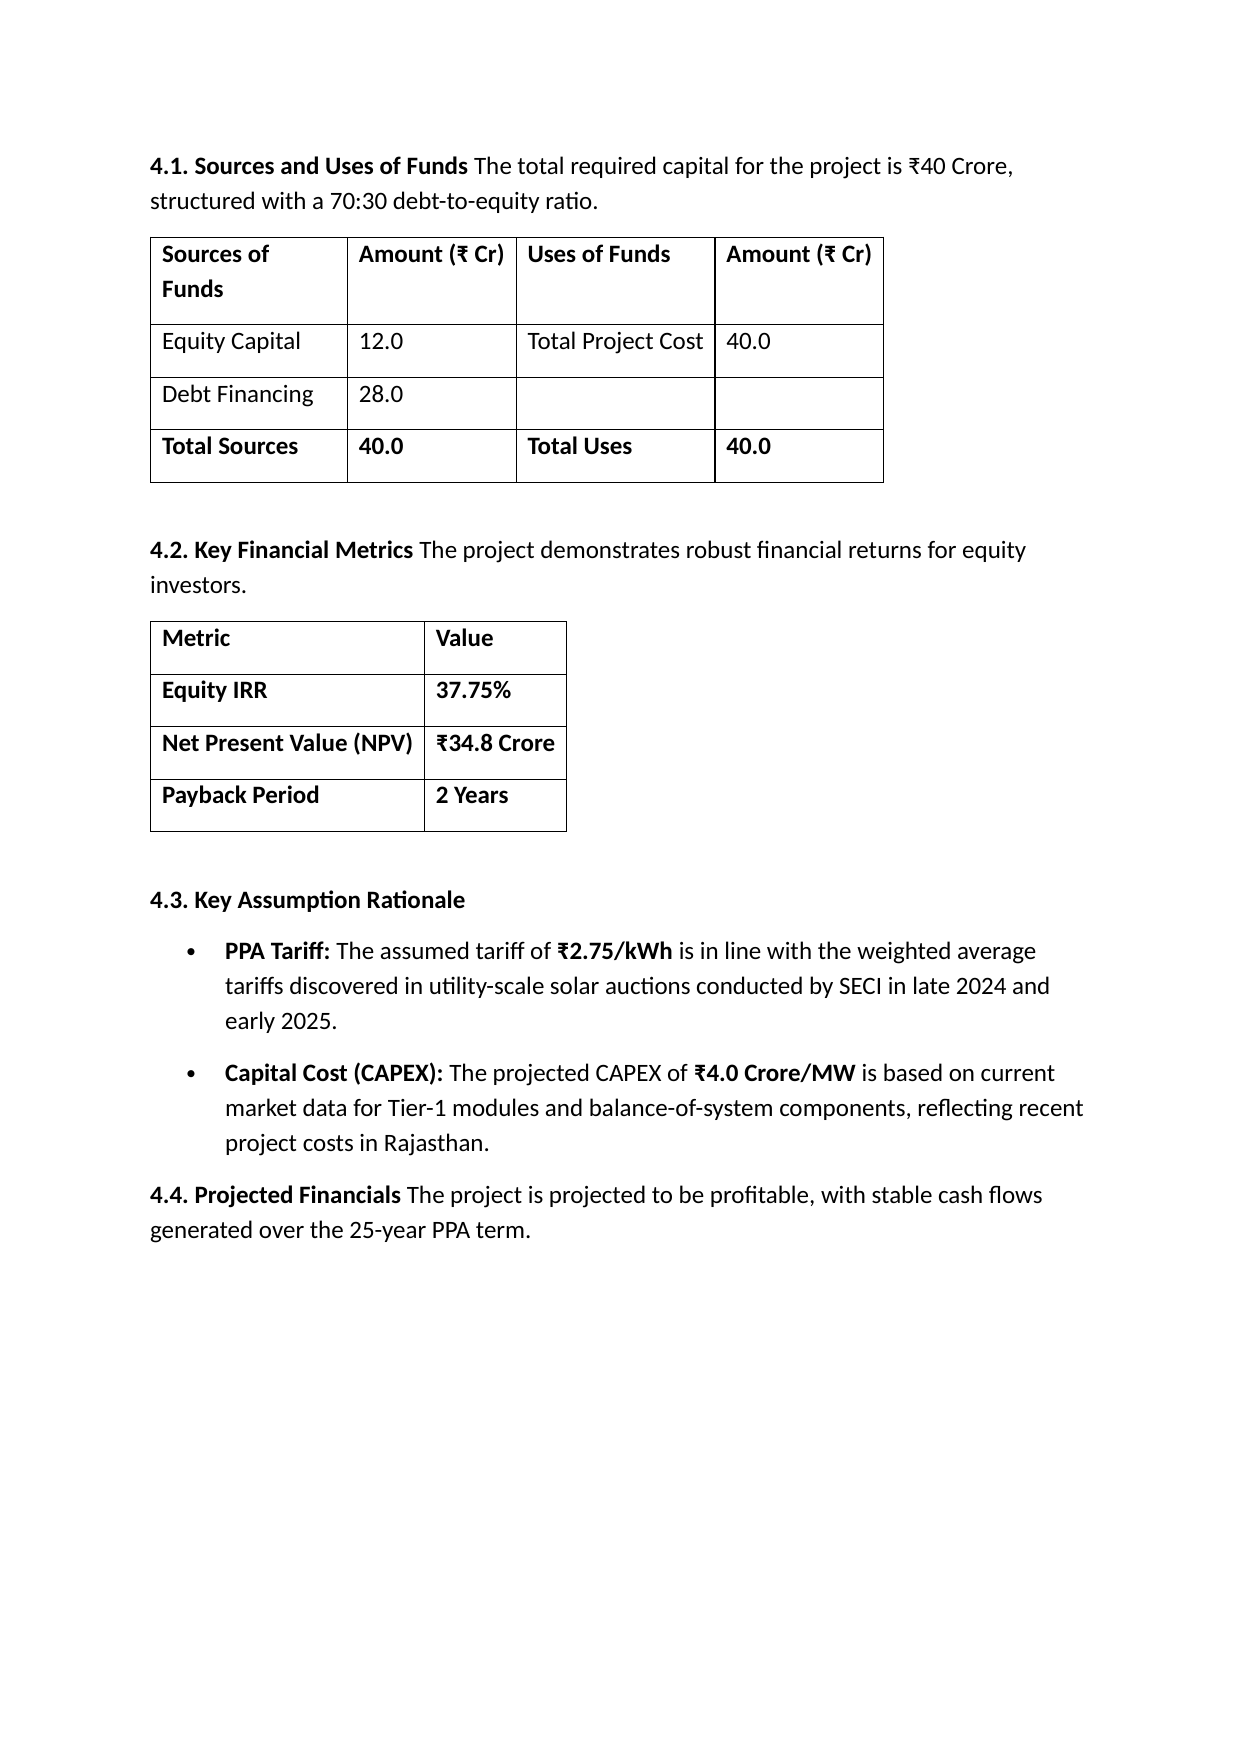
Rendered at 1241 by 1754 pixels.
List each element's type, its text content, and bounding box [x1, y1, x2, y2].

text 4.2. Key Financial Metrics The project demonstrates robust financial returns for equity investors. [150, 534, 1090, 600]
table_cell Net Present Value (NPV) [151, 727, 424, 778]
table_cell ₹34.8 Crore [425, 727, 566, 778]
table_cell 28.0 [348, 378, 516, 429]
table_header Metric [151, 622, 424, 673]
table_cell 12.0 [348, 325, 516, 377]
table_header Amount (₹ Cr) [348, 238, 516, 324]
table_cell 40.0 [716, 325, 883, 377]
text 4.1. Sources and Uses of Funds The total required capital for the project is ₹40 Crore, structured with a 70:30 debt-to-equity ratio. [150, 150, 1090, 216]
table_cell Equity Capital [151, 325, 347, 377]
table_header Uses of Funds [517, 238, 714, 324]
list Capital Cost (CAPEX): The projected CAPEX of ₹4.0 Crore/MW is based on current market data for Tier-1 modules and balance-of-system components, reflecting recent project costs in Rajasthan. [187, 1057, 1090, 1158]
table_cell Total Sources [151, 430, 347, 482]
table_cell 40.0 [348, 430, 516, 482]
text 4.3. Key Assumption Rationale [150, 884, 1090, 914]
table_header Value [425, 622, 566, 673]
list PPA Tariff: The assumed tariff of ₹2.75/kWh is in line with the weighted average tariffs discovered in utility-scale solar auctions conducted by SECI in late 2024 and early 2025. [187, 935, 1090, 1036]
table_cell Equity IRR [151, 675, 424, 726]
table_header Amount (₹ Cr) [716, 238, 883, 324]
table_cell [716, 378, 883, 429]
table_cell [517, 378, 714, 429]
table_cell Debt Financing [151, 378, 347, 429]
table_cell Total Uses [517, 430, 714, 482]
text 4.4. Projected Financials The project is projected to be profitable, with stable cash flows generated over the 25-year PPA term. [150, 1179, 1090, 1244]
table_header Sources of Funds [151, 238, 347, 324]
table_cell Payback Period [151, 780, 424, 831]
table_cell 37.75% [425, 675, 566, 726]
table_cell 2 Years [425, 780, 566, 831]
table_cell 40.0 [716, 430, 883, 482]
table_cell Total Project Cost [517, 325, 714, 377]
